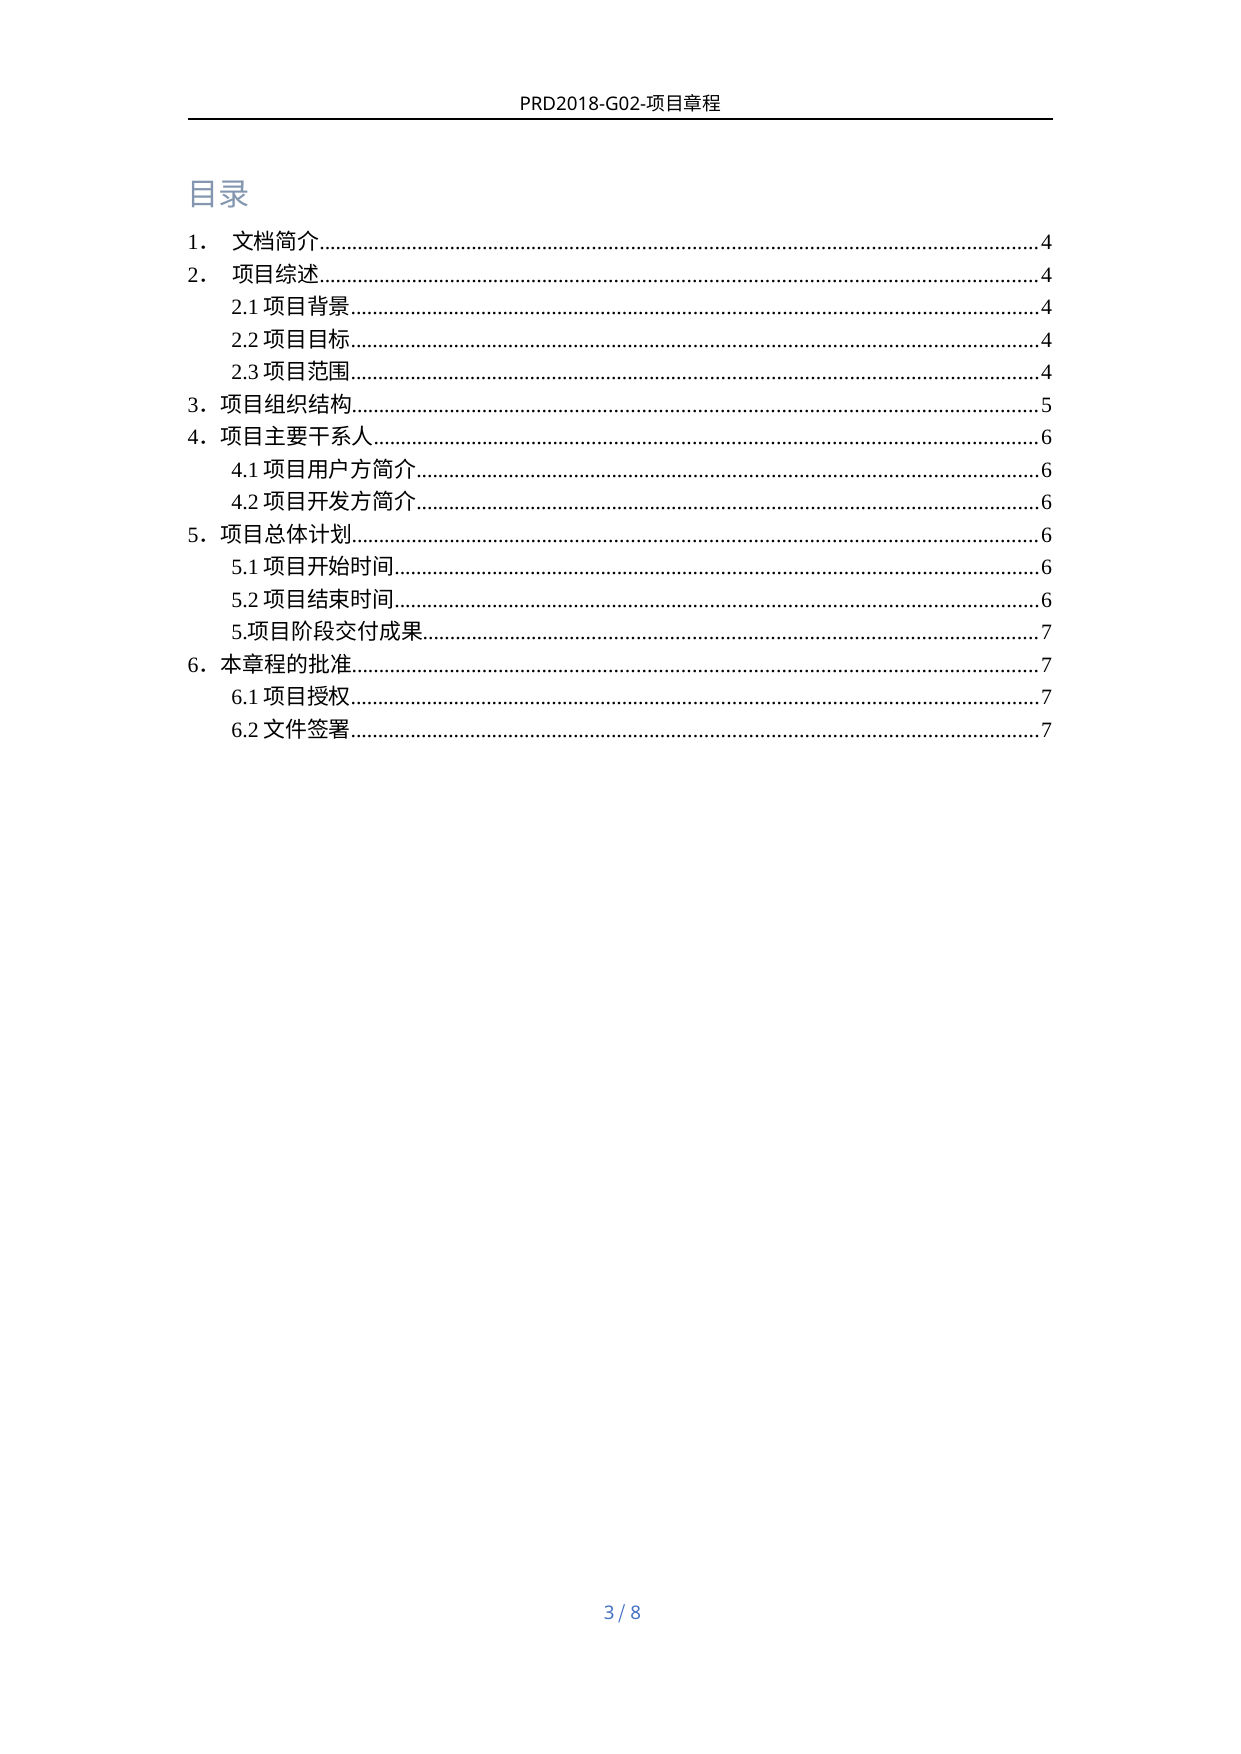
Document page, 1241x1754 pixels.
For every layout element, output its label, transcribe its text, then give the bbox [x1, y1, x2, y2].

text 5.项目阶段交付成果 7 [231, 614, 1053, 646]
text 目录 [187, 159, 1053, 224]
text 2.2项目目标 4 [231, 321, 1053, 354]
text 5.1项目开始时间 6 [231, 549, 1053, 581]
text 6．本章程的批准 7 [187, 646, 1053, 679]
text 1． 文档简介 4 [187, 224, 1053, 256]
text 2.3项目范围 4 [231, 354, 1053, 386]
text 4.2项目开发方简介 6 [231, 484, 1053, 516]
text 2． 项目综述 4 [187, 256, 1053, 289]
text 6.1项目授权 7 [231, 679, 1053, 711]
text 6.2文件签署 7 [231, 711, 1053, 744]
text 3．项目组织结构 5 [187, 386, 1053, 419]
text 5.2项目结束时间 6 [231, 581, 1053, 614]
text 4．项目主要干系人 6 [187, 419, 1053, 451]
text 5．项目总体计划 6 [187, 516, 1053, 549]
text 2.1项目背景 4 [231, 289, 1053, 321]
text 4.1项目用户方简介 6 [231, 451, 1053, 484]
